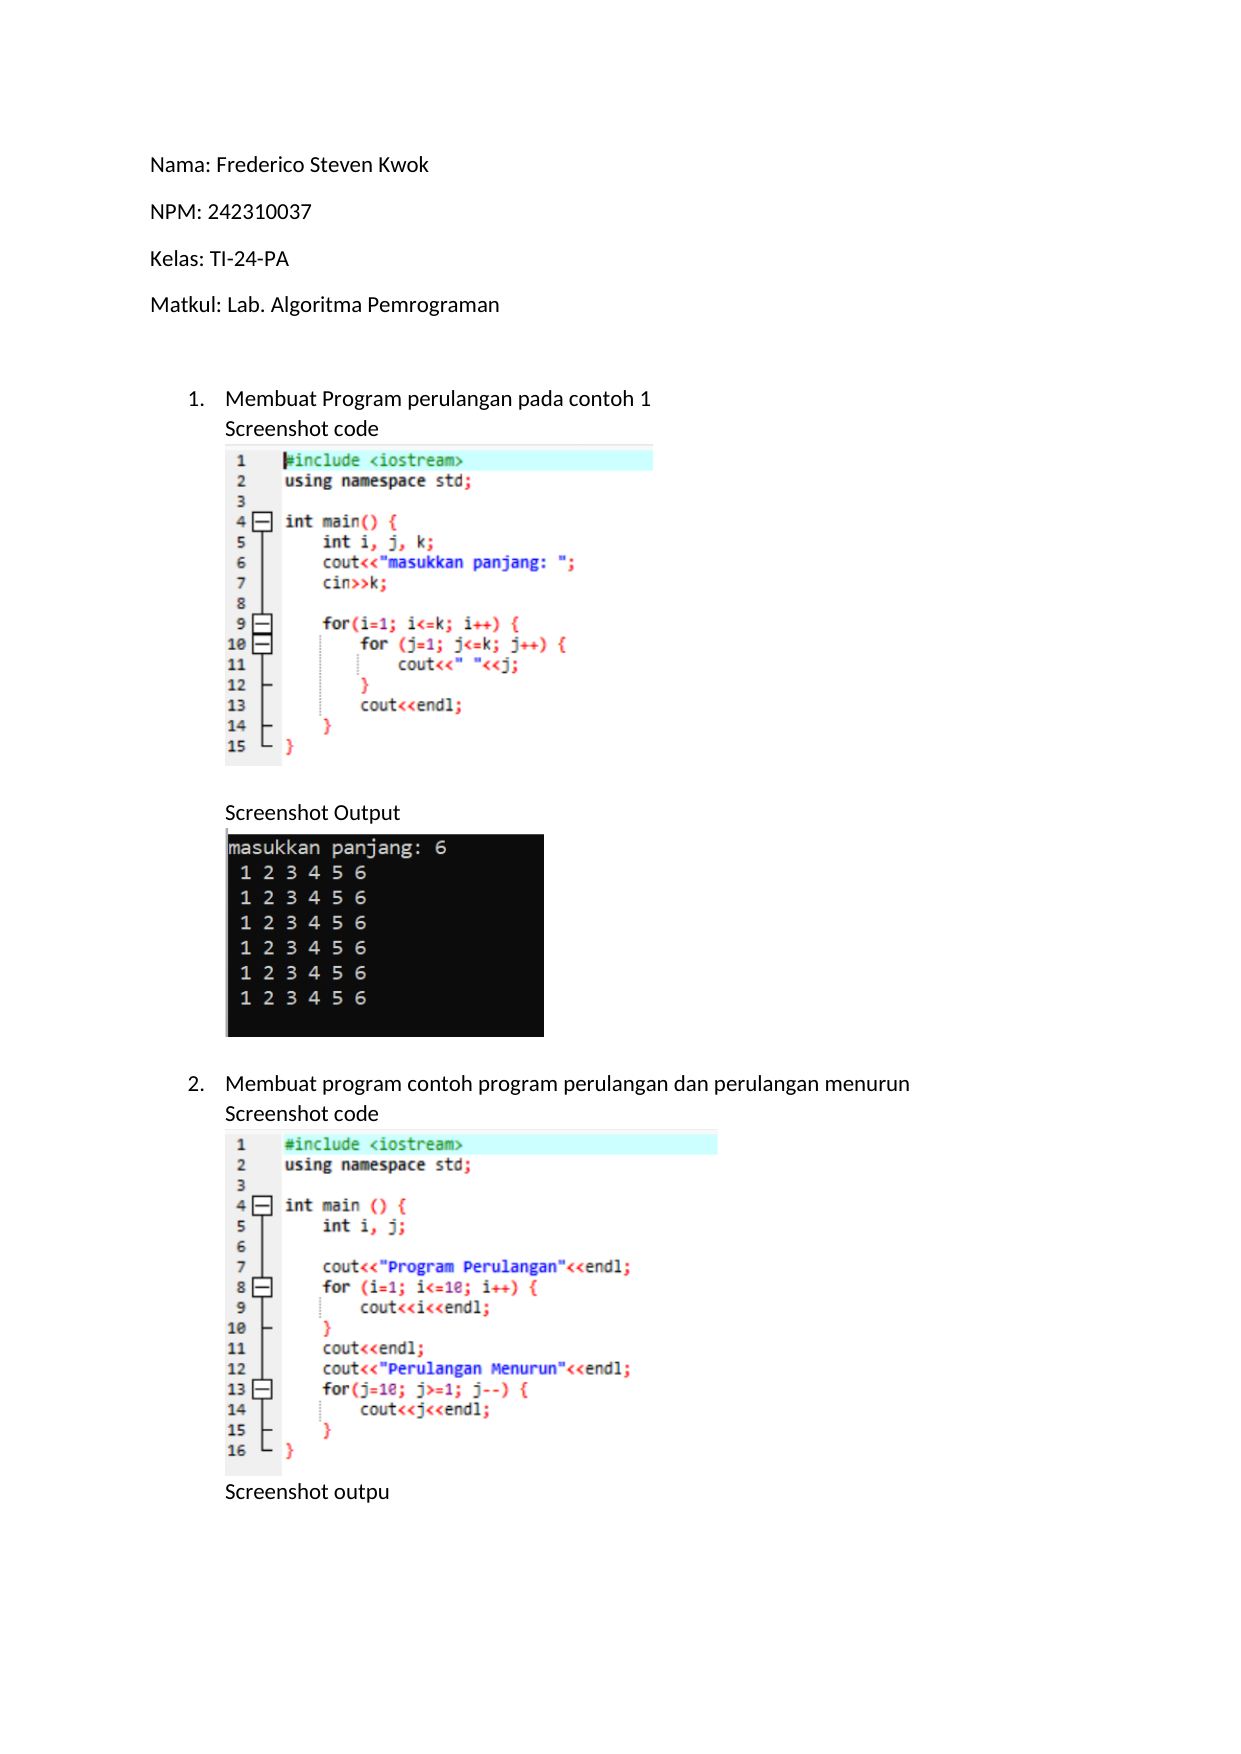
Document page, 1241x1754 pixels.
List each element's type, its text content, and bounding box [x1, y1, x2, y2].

list Screenshot code [225, 414, 1090, 443]
picture [225, 444, 654, 766]
list Screenshot outpu [225, 1477, 1090, 1505]
list Membuat Program perulangan pada contoh 1 [187, 384, 1090, 412]
picture [225, 1129, 718, 1476]
list Membuat program contoh program perulangan dan perulangan menurun [187, 1069, 1090, 1097]
list Screenshot Output [225, 798, 1090, 826]
text Kelas: TI-24-PA [150, 244, 1090, 272]
text NPM: 242310037 [150, 197, 1090, 225]
text Nama: Frederico Steven Kwok [150, 150, 1090, 178]
picture [225, 828, 544, 1037]
list Screenshot code [225, 1099, 1090, 1127]
text Matkul: Lab. Algoritma Pemrograman [150, 291, 1090, 319]
